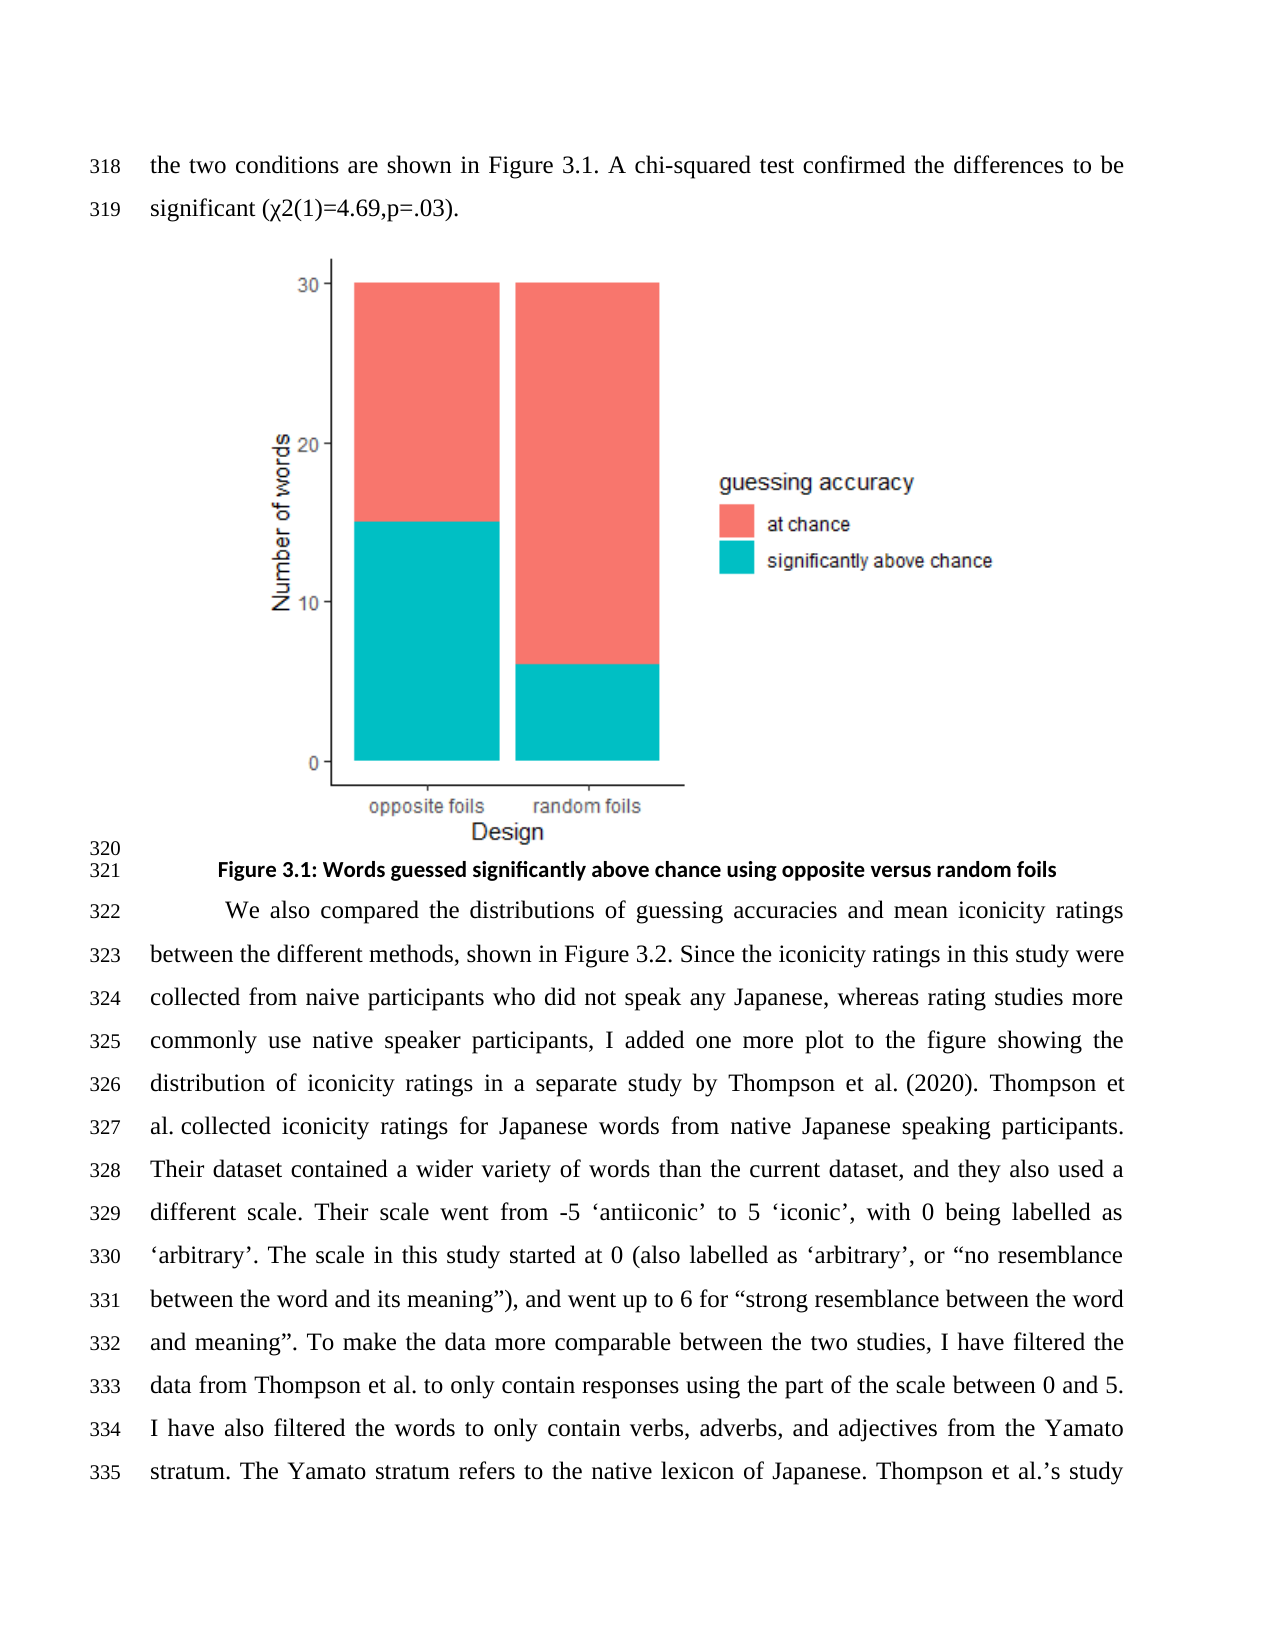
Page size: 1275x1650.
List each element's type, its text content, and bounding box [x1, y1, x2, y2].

picture [258, 248, 1017, 856]
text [150, 150, 1125, 222]
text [150, 896, 1125, 1485]
text Figure 3.1: Words guessed significantly above chance using opposite versus random foils [150, 855, 1125, 883]
